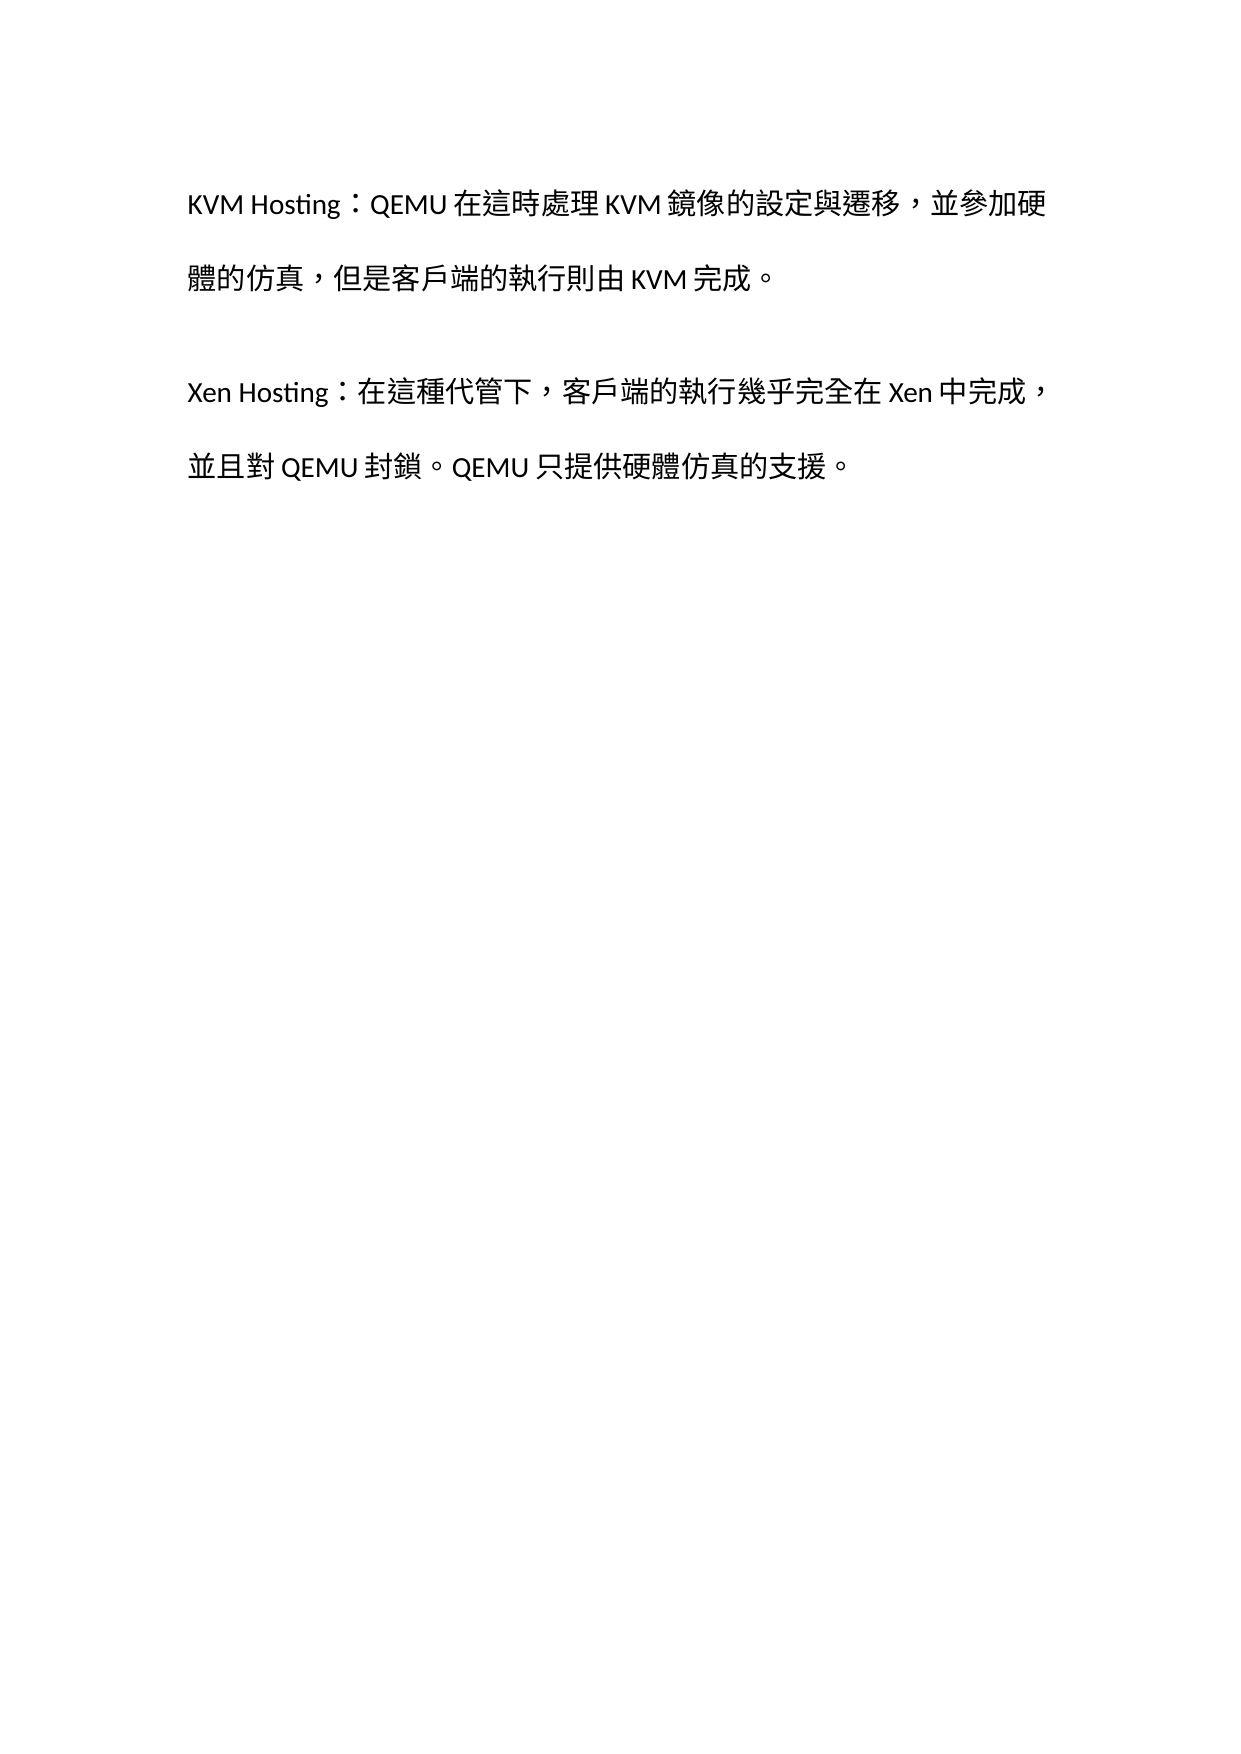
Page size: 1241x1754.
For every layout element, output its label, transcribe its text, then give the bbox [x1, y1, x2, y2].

text KVM Hosting：QEMU在這時處理KVM鏡像的設定與遷移，並參加硬體的仿真，但是客戶端的執行則由KVM完成。 [187, 164, 1053, 314]
text Xen Hosting：在這種代管下，客戶端的執行幾乎完全在Xen中完成，並且對QEMU封鎖。QEMU只提供硬體仿真的支援。 [187, 352, 1053, 502]
